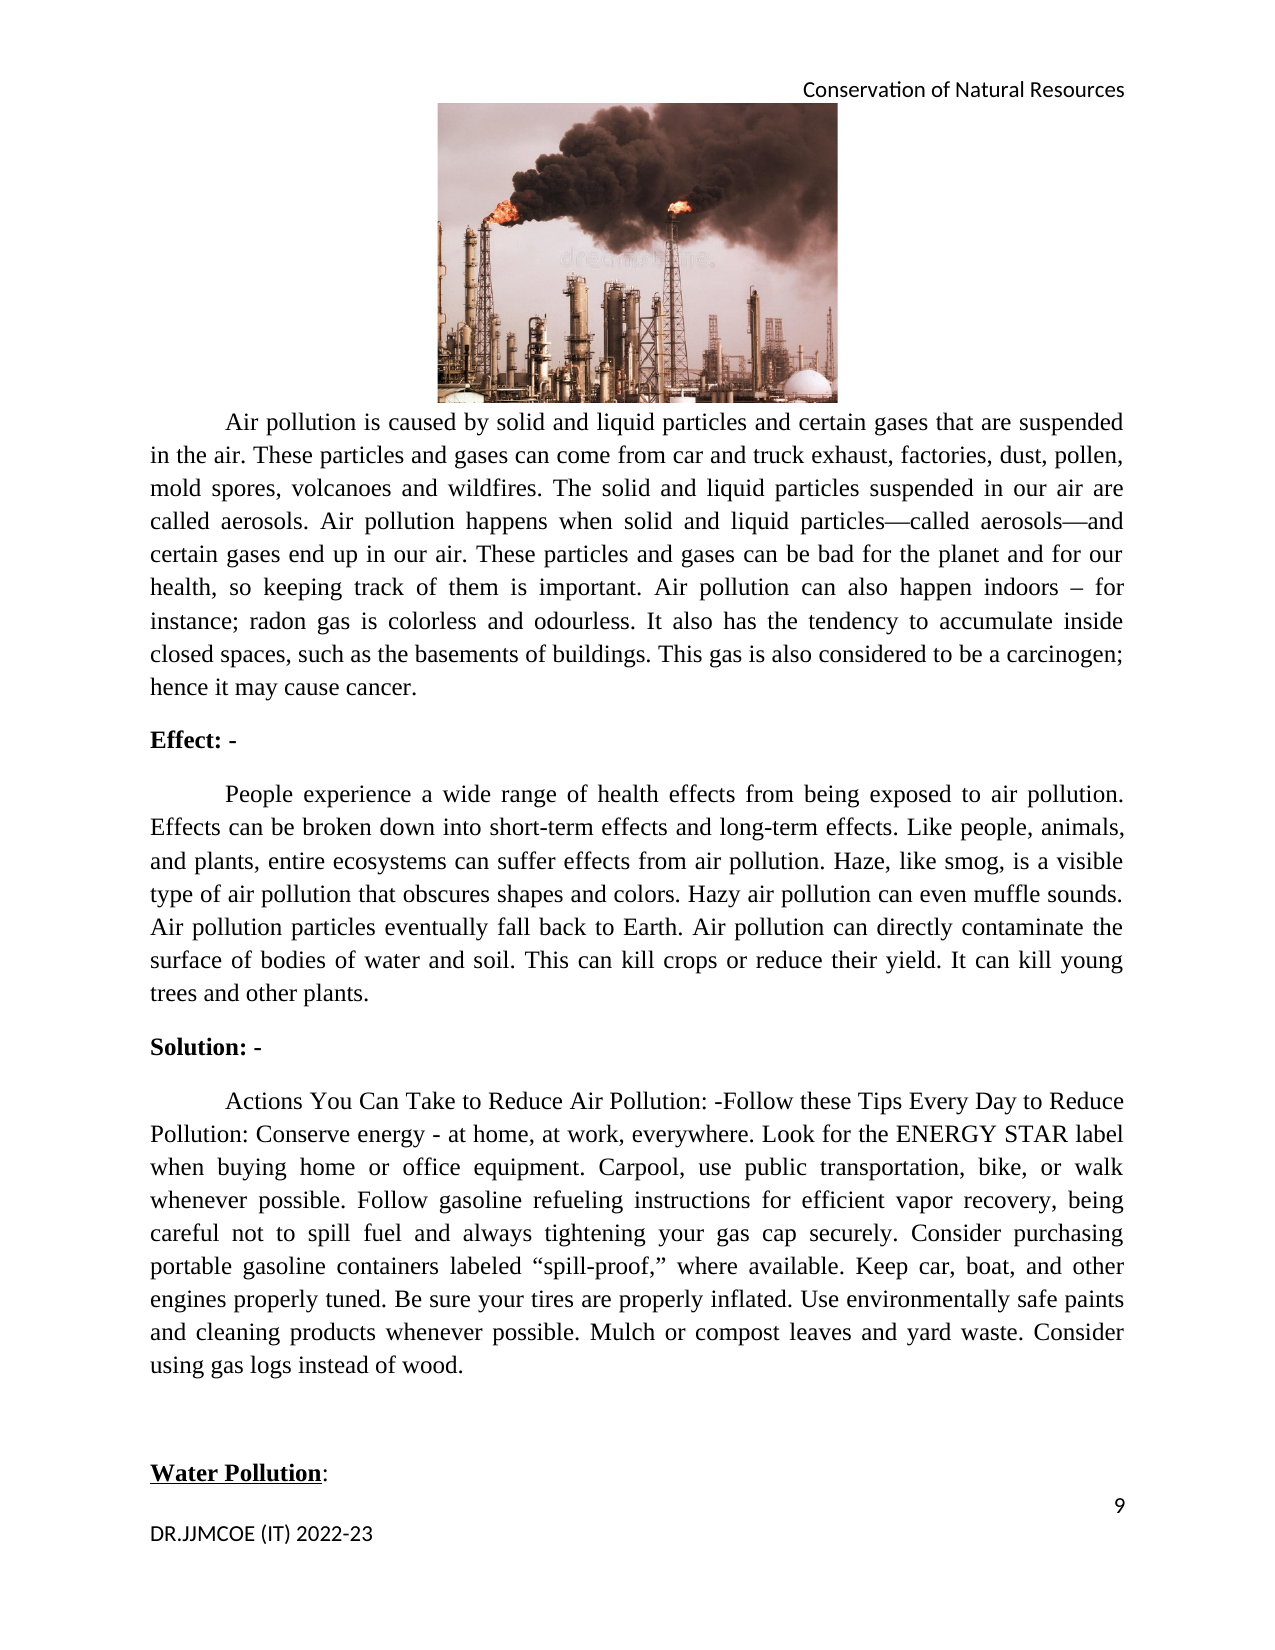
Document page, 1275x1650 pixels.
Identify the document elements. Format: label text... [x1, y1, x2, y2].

text Air pollution is caused by solid and liquid particles and certain gases that are suspended in the air. These particles and gases can come from car and truck exhaust, factories, dust, pollen, mold spores, volcanoes and wildfires. The solid and liquid particles suspended in our air are called aerosols. Air pollution happens when solid and liquid particles—called aerosols—and certain gases end up in our air. These particles and gases can be bad for the planet and for our health, so keeping track of them is important. Air pollution can also happen indoors – for instance; radon gas is colorless and odourless. It also has the tendency to accumulate inside closed spaces, such as the basements of buildings. This gas is also considered to be a carcinogen; hence it may cause cancer. [150, 103, 1125, 701]
text Water Pollution: [150, 1458, 1125, 1487]
text People experience a wide range of health effects from being exposed to air pollution. Effects can be broken down into short-term effects and long-term effects. Like people, animals, and plants, entire ecosystems can suffer effects from air pollution. Haze, like smog, is a visible type of air pollution that obscures shapes and colors. Hazy air pollution can even muffle sounds. Air pollution particles eventually fall back to Earth. Air pollution can directly contaminate the surface of bodies of water and soil. This can kill crops or reduce their yield. It can kill young trees and other plants. [150, 779, 1125, 1007]
picture [437, 103, 838, 403]
text Solution: - [150, 1032, 1125, 1061]
text Effect: - [150, 726, 1125, 754]
text Actions You Can Take to Reduce Air Pollution: -Follow these Tips Every Day to Reduce Pollution: Conserve energy - at home, at work, everywhere. Look for the ENERGY STAR label when buying home or office equipment. Carpool, use public transportation, bike, or walk whenever possible. Follow gasoline refueling instructions for efficient vapor recovery, being careful not to spill fuel and always tightening your gas cap securely. Consider purchasing portable gasoline containers labeled “spill-proof,” where available. Keep car, boat, and other engines properly tuned. Be sure your tires are properly inflated. Use environmentally safe paints and cleaning products whenever possible. Mulch or compost leaves and yard waste. Consider using gas logs instead of wood. [150, 1086, 1125, 1379]
